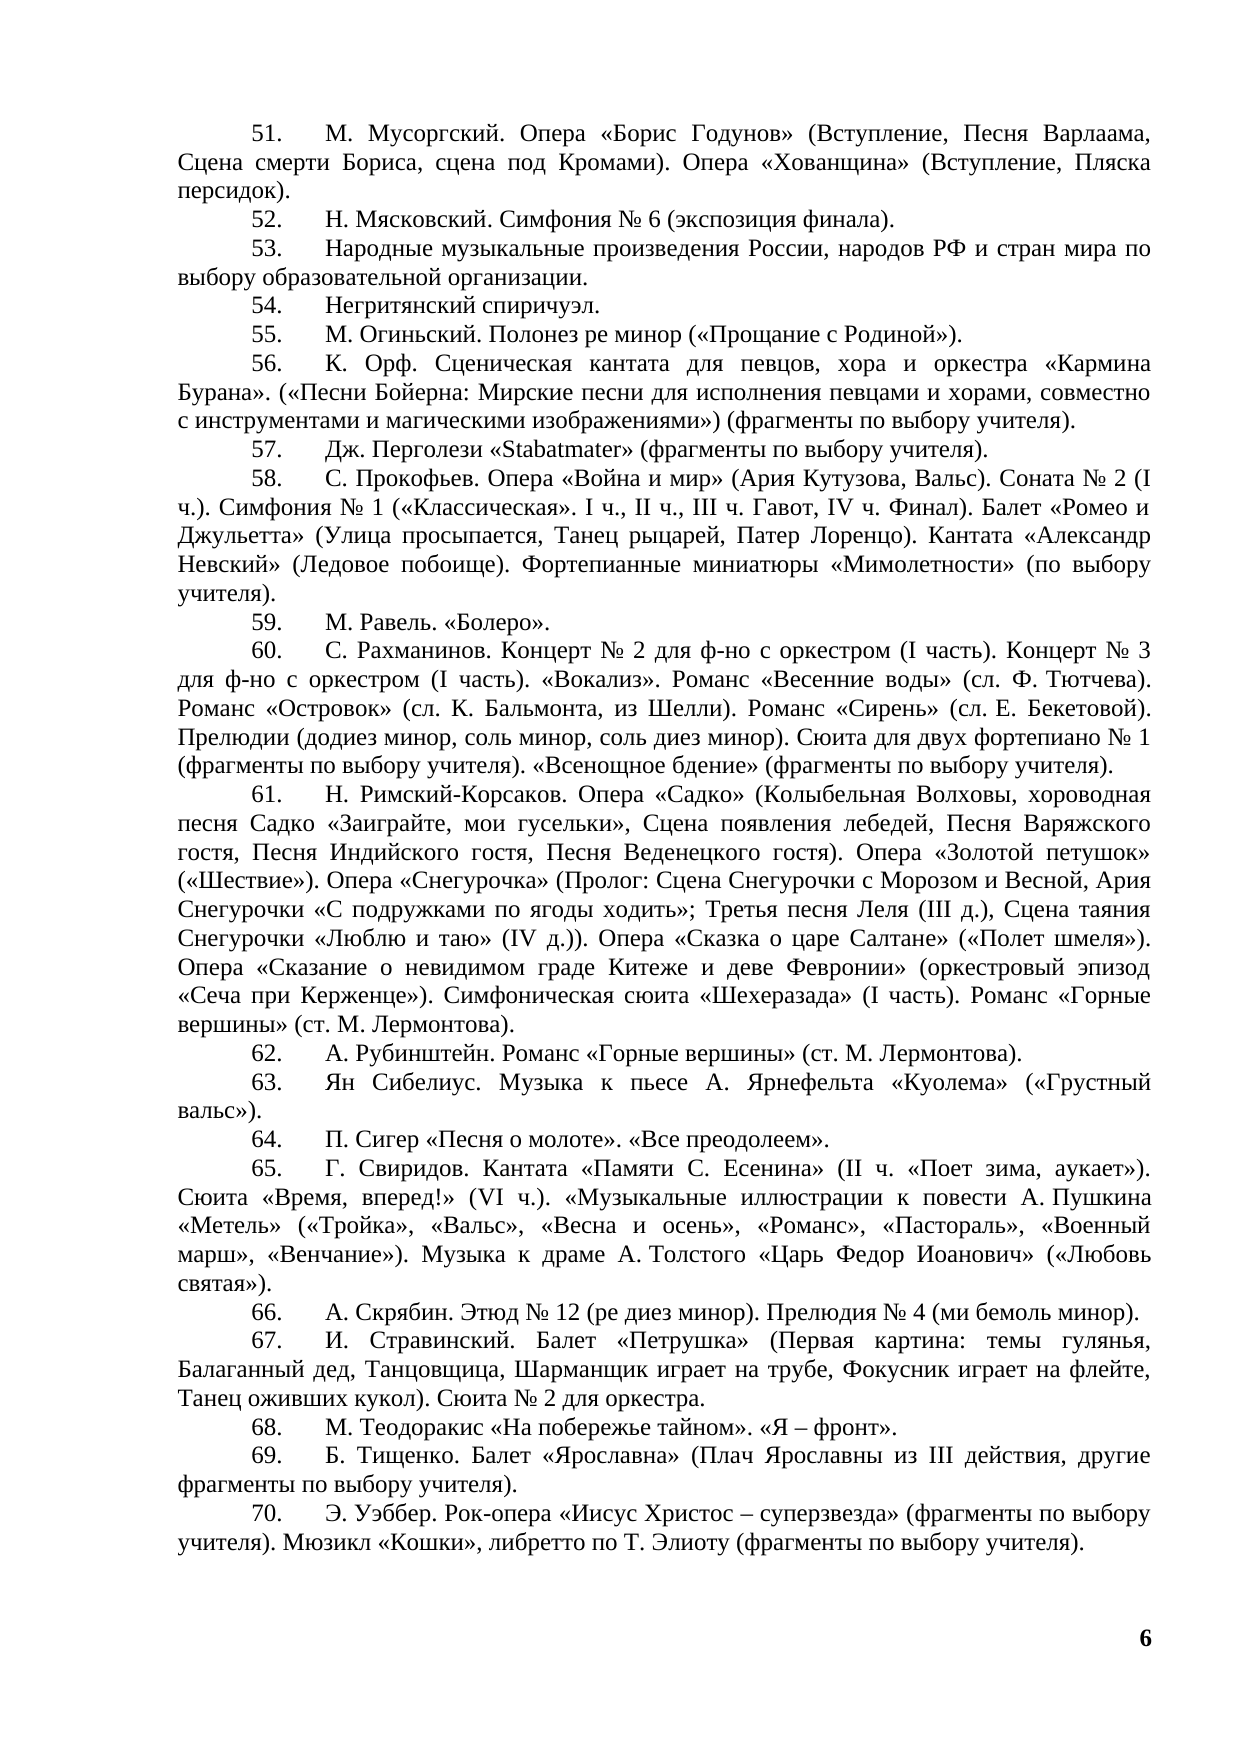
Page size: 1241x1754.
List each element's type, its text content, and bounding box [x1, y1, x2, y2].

list А. Скрябин. Этюд № 12 (ре диез минор). Прелюдия № 4 (ми бемоль минор). [177, 1297, 1152, 1326]
list Дж. Перголези «Stabatmater» (фрагменты по выбору учителя). [177, 434, 1152, 463]
list К. Орф. Сценическая кантата для певцов, хора и оркестра «Кармина Бурана». («Песни Бойерна: Мирские песни для исполнения певцами и хорами, совместно с инструментами и магическими изображениями») (фрагменты по выбору учителя). [177, 348, 1152, 406]
list С. Рахманинов. Концерт № 2 для ф-но с оркестром (Ι часть). Концерт № 3 для ф-но с оркестром (Ι часть). «Вокализ». Романс «Весенние воды» (сл. Ф. Тютчева). Романс «Островок» (сл. К. Бальмонта, из Шелли). Романс «Сирень» (сл. Е. Бекетовой). Прелюдии (додиез минор, соль минор, соль диез минор). Сюита для двух фортепиано № 1 (фрагменты по выбору учителя). «Всенощное бдение» (фрагменты по выбору учителя). [177, 636, 1152, 779]
list Э. Уэббер. Рок-опера «Иисус Христос – суперзвезда» (фрагменты по выбору учителя). Мюзикл «Кошки», либретто по Т. Элиоту (фрагменты по выбору учителя). [177, 1498, 1152, 1556]
list П. Сигер «Песня о молоте». «Все преодолеем». [177, 1124, 1152, 1153]
list С. Прокофьев. Опера «Война и мир» (Ария Кутузова, Вальс). Соната № 2 (Ι ч.). Симфония № 1 («Классическая». Ι ч., ΙΙ ч., III ч. Гавот, IV ч. Финал). Балет «Ромео и Джульетта» (Улица просыпается, Танец рыцарей, Патер Лоренцо). Кантата «Александр Невский» (Ледовое побоище). Фортепианные миниатюры «Мимолетности» (по выбору учителя). [177, 463, 1152, 607]
list Н. Римский-Корсаков. Опера «Садко» (Колыбельная Волховы, хороводная песня Садко «Заиграйте, мои гусельки», Сцена появления лебедей, Песня Варяжского гостя, Песня Индийского гостя, Песня Веденецкого гостя). Опера «Золотой петушок» («Шествие»). Опера «Снегурочка» (Пролог: Сцена Снегурочки с Морозом и Весной, Ария Снегурочки «С подружками по ягоды ходить»; Третья песня Леля (ΙΙΙ д.), Сцена таяния Снегурочки «Люблю и таю» (ΙV д.)). Опера «Сказка о царе Салтане» («Полет шмеля»). Опера «Сказание о невидимом граде Китеже и деве Февронии» (оркестровый эпизод «Сеча при Керженце»). Симфоническая сюита «Шехеразада» (I часть). Романс «Горные вершины» (ст. М. Лермонтова). [177, 779, 1152, 1038]
list Н. Мясковский. Симфония № 6 (экспозиция финала). [177, 204, 1152, 233]
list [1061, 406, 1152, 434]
list М. Теодоракис «На побережье тайном». «Я – фронт». [177, 1412, 1152, 1441]
list Ян Сибелиус. Музыка к пьесе А. Ярнефельта «Куолема» («Грустный вальс»). [177, 1067, 1152, 1124]
list А. Рубинштейн. Романс «Горные вершины» (ст. М. Лермонтова). [177, 1038, 1152, 1067]
list Г. Свиридов. Кантата «Памяти С. Есенина» (ΙΙ ч. «Поет зима, аукает»). Сюита «Время, вперед!» (VI ч.). «Музыкальные иллюстрации к повести А. Пушкина «Метель» («Тройка», «Вальс», «Весна и осень», «Романс», «Пастораль», «Военный марш», «Венчание»). Музыка к драме А. Толстого «Царь Федор Иоанович» («Любовь святая»). [177, 1153, 1152, 1297]
list Б. Тищенко. Балет «Ярославна» (Плач Ярославны из ΙΙΙ действия, другие фрагменты по выбору учителя). [177, 1441, 1152, 1498]
list М. Мусоргский. Опера «Борис Годунов» (Вступление, Песня Варлаама, Сцена смерти Бориса, сцена под Кромами). Опера «Хованщина» (Вступление, Пляска персидок). [177, 118, 1152, 204]
list М. Равель. «Болеро». [177, 607, 1152, 636]
list Народные музыкальные произведения России, народов РФ и стран мира по выбору образовательной организации. [177, 233, 1152, 291]
list Негритянский спиричуэл. [177, 291, 1152, 319]
list М. Огиньский. Полонез ре минор («Прощание с Родиной»). [177, 319, 1152, 348]
list И. Стравинский. Балет «Петрушка» (Первая картина: темы гулянья, Балаганный дед, Танцовщица, Шарманщик играет на трубе, Фокусник играет на флейте, Танец оживших кукол). Сюита № 2 для оркестра. [177, 1326, 1152, 1412]
